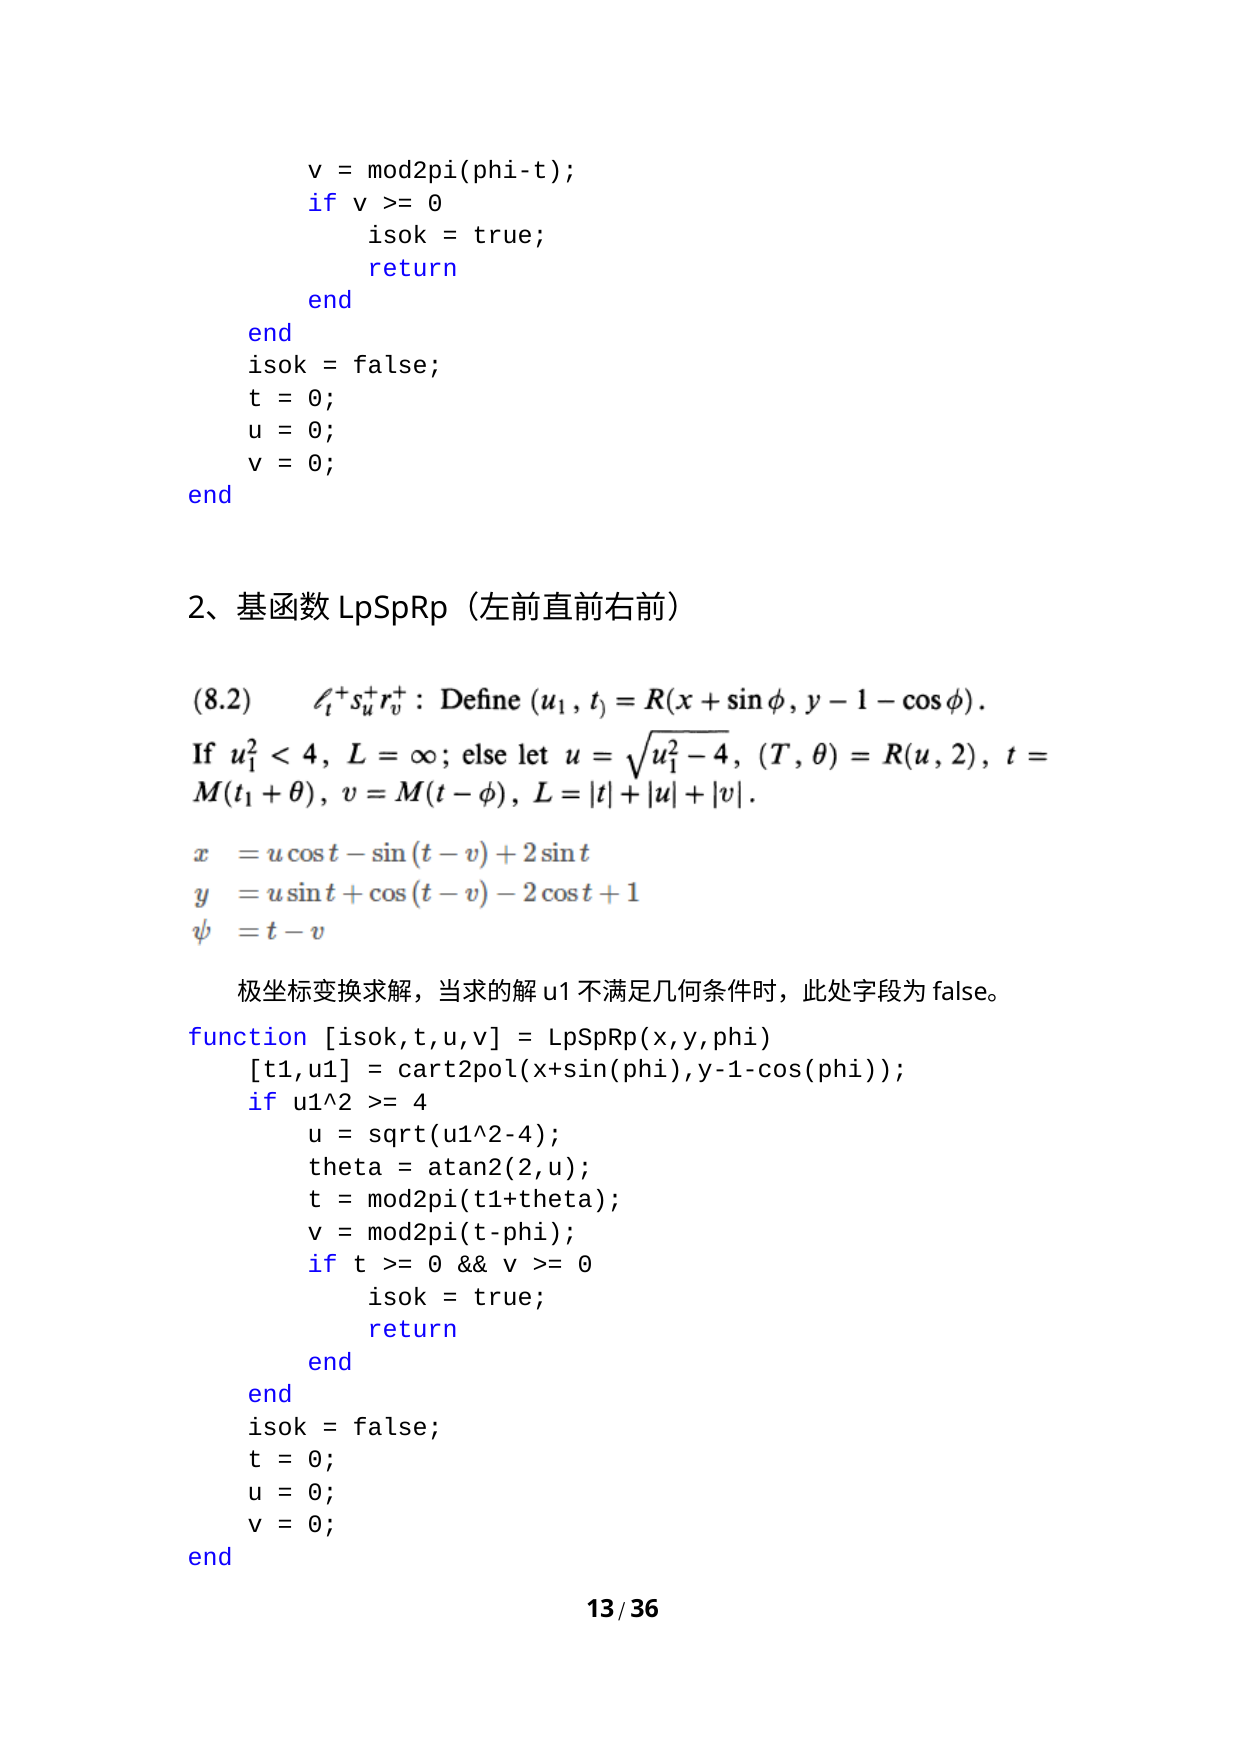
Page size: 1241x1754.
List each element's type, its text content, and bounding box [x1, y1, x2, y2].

picture [187, 839, 641, 946]
text theta = atan2(2,u); [187, 1152, 1053, 1185]
text isok = false; [187, 1412, 1053, 1445]
text v = mod2pi(phi-t); [187, 156, 1053, 188]
text end [187, 1347, 1053, 1380]
text isok = false; [187, 351, 1053, 383]
text isok = true; [187, 1282, 1053, 1315]
text v = 0; [187, 1510, 1053, 1542]
text end [187, 481, 1053, 513]
text end [187, 1542, 1053, 1575]
text function [isok,t,u,v] = LpSpRp(x,y,phi) [187, 1022, 1053, 1055]
text v = 0; [187, 448, 1053, 481]
text return [187, 1315, 1053, 1347]
text 极坐标变换求解，当求的解u1不满足几何条件时，此处字段为false。 [187, 957, 1053, 1022]
text u = 0; [187, 1477, 1053, 1510]
text end [187, 318, 1053, 351]
text end [187, 1380, 1053, 1412]
text t = 0; [187, 383, 1053, 416]
text if t >= 0 && v >= 0 [187, 1250, 1053, 1282]
text t = 0; [187, 1445, 1053, 1477]
text u = 0; [187, 416, 1053, 448]
picture [187, 678, 1053, 814]
text end [187, 286, 1053, 318]
text 2、基函数 LpSpRp（左前直前右前） [187, 573, 1053, 638]
text return [187, 253, 1053, 286]
text isok = true; [187, 221, 1053, 253]
text if u1^2 >= 4 [187, 1087, 1053, 1120]
text [t1,u1] = cart2pol(x+sin(phi),y-1-cos(phi)); [187, 1055, 1053, 1087]
text t = mod2pi(t1+theta); [187, 1185, 1053, 1217]
text if v >= 0 [187, 188, 1053, 221]
text v = mod2pi(t-phi); [187, 1217, 1053, 1250]
text u = sqrt(u1^2-4); [187, 1120, 1053, 1152]
